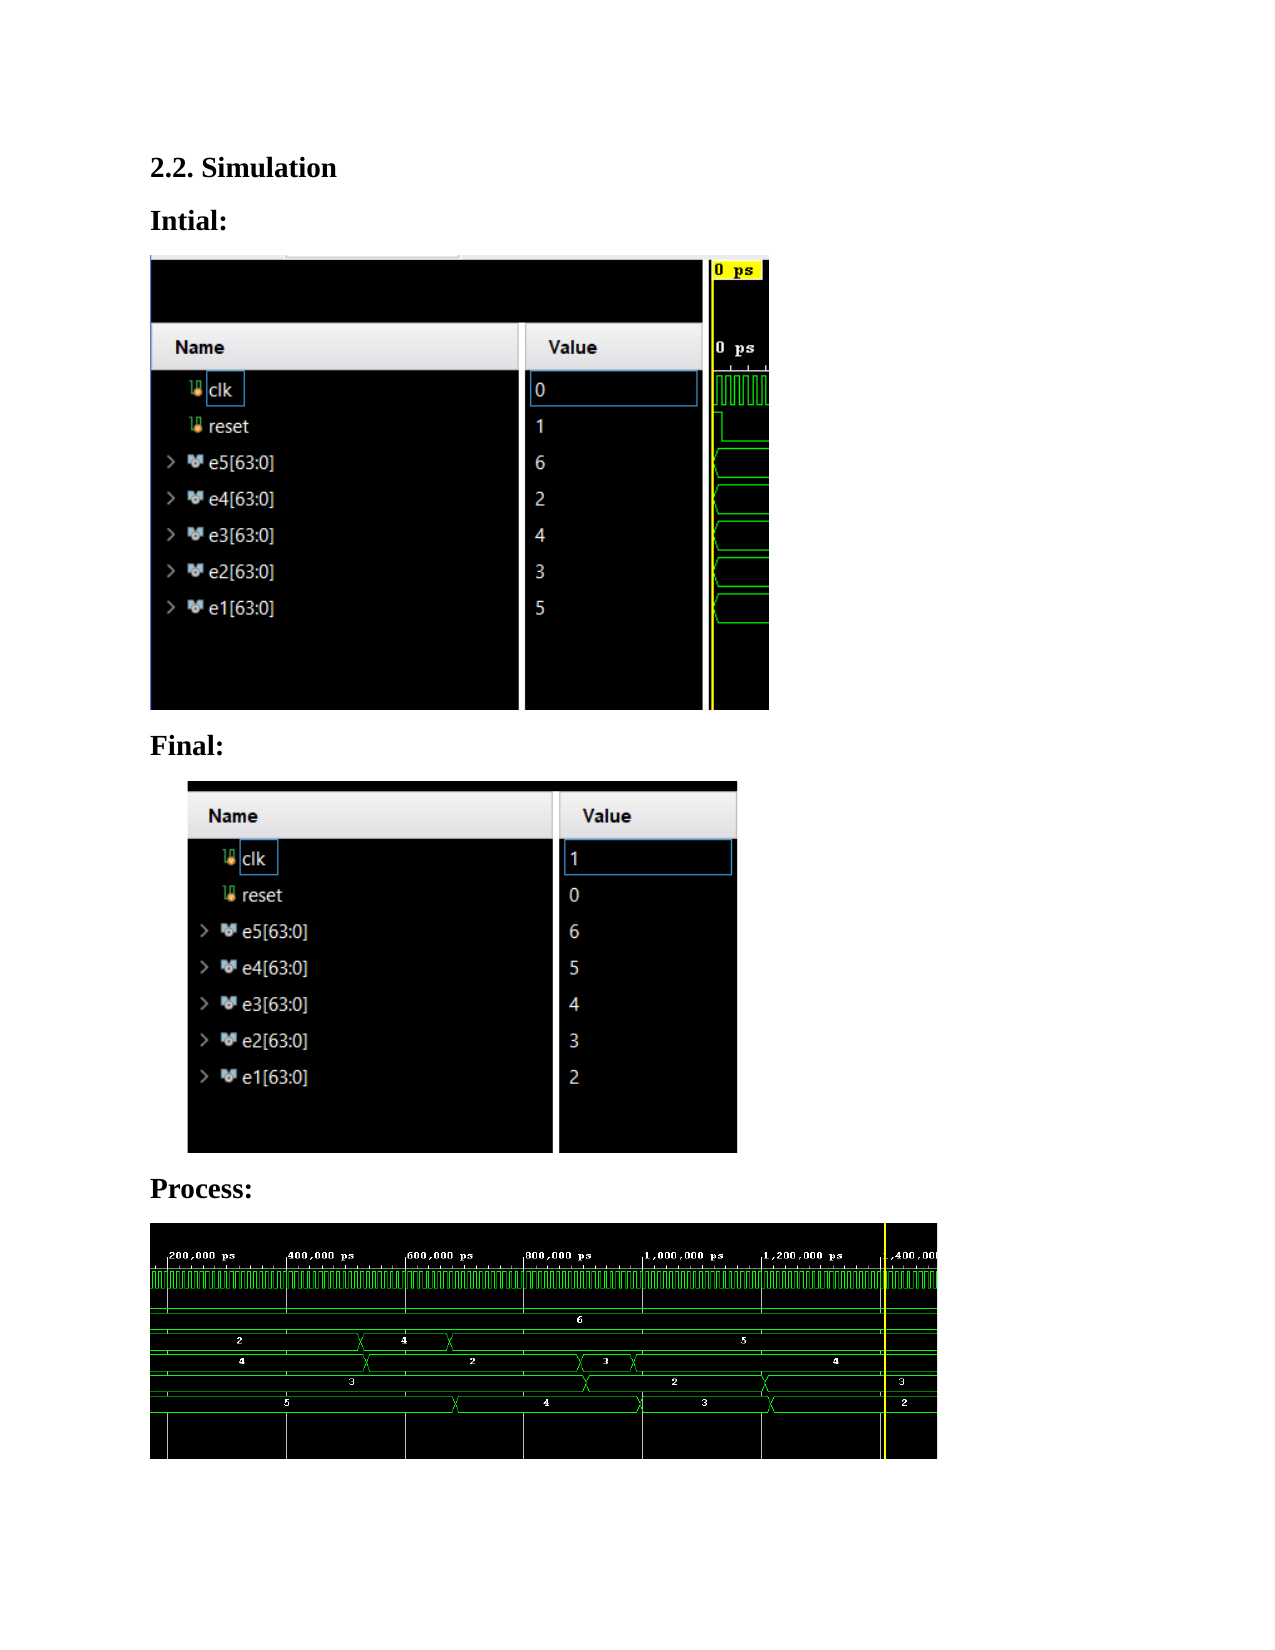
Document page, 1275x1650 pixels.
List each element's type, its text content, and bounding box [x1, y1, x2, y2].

text 2.2. Simulation [150, 150, 1125, 183]
picture [150, 1223, 938, 1459]
text Process: [150, 1171, 1125, 1205]
text Intial: [150, 203, 1125, 236]
picture [150, 255, 769, 710]
text Final: [150, 728, 1125, 762]
picture [187, 781, 740, 1153]
